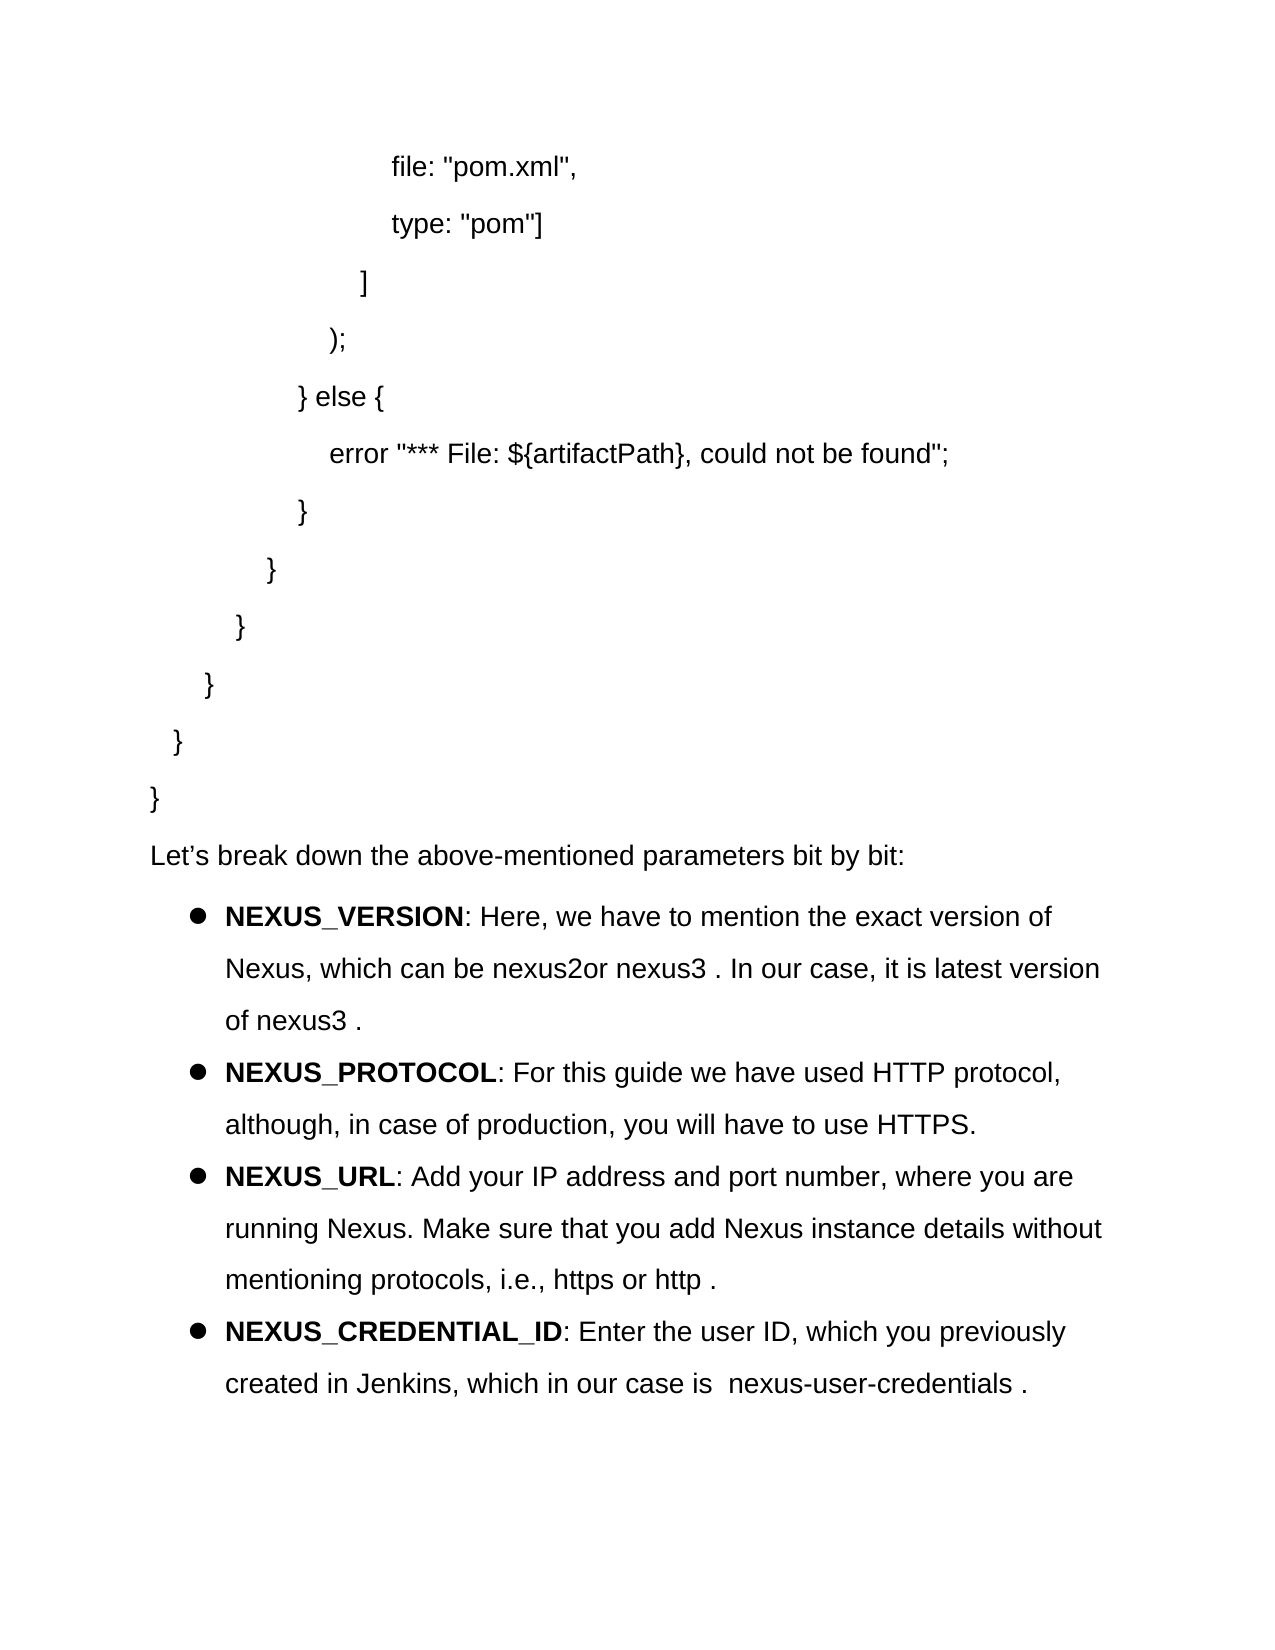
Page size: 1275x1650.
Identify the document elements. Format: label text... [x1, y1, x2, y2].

list NEXUS_PROTOCOL: For this guide we have used HTTP protocol, although, in case of production, you will have to use HTTPS. [187, 1056, 1125, 1140]
text Let’s break down the above-mentioned parameters bit by bit: [150, 839, 1125, 871]
list NEXUS_URL: Add your IP address and port number, where you are running Nexus. Make sure that you add Nexus instance details without mentioning protocols, i.e., https or http . [187, 1159, 1125, 1296]
text } [150, 781, 1125, 814]
text file: "pom.xml", [150, 150, 1125, 182]
list NEXUS_CREDENTIAL_ID: Enter the user ID, which you previously created in Jenkins, which in our case is nexus-user-credentials . [187, 1315, 1125, 1399]
text error "*** File: ${artifactPath}, could not be found"; [150, 437, 1125, 469]
text } [150, 494, 1125, 527]
text } [150, 609, 1125, 642]
text ); [150, 322, 1125, 354]
text } [150, 552, 1125, 584]
text } [150, 724, 1125, 756]
text } [150, 667, 1125, 699]
list NEXUS_VERSION: Here, we have to mention the exact version of Nexus, which can be nexus2or nexus3 . In our case, it is latest version of nexus3 . [187, 900, 1125, 1036]
text type: "pom"] [150, 207, 1125, 240]
text } else { [150, 379, 1125, 412]
text ] [150, 265, 1125, 297]
